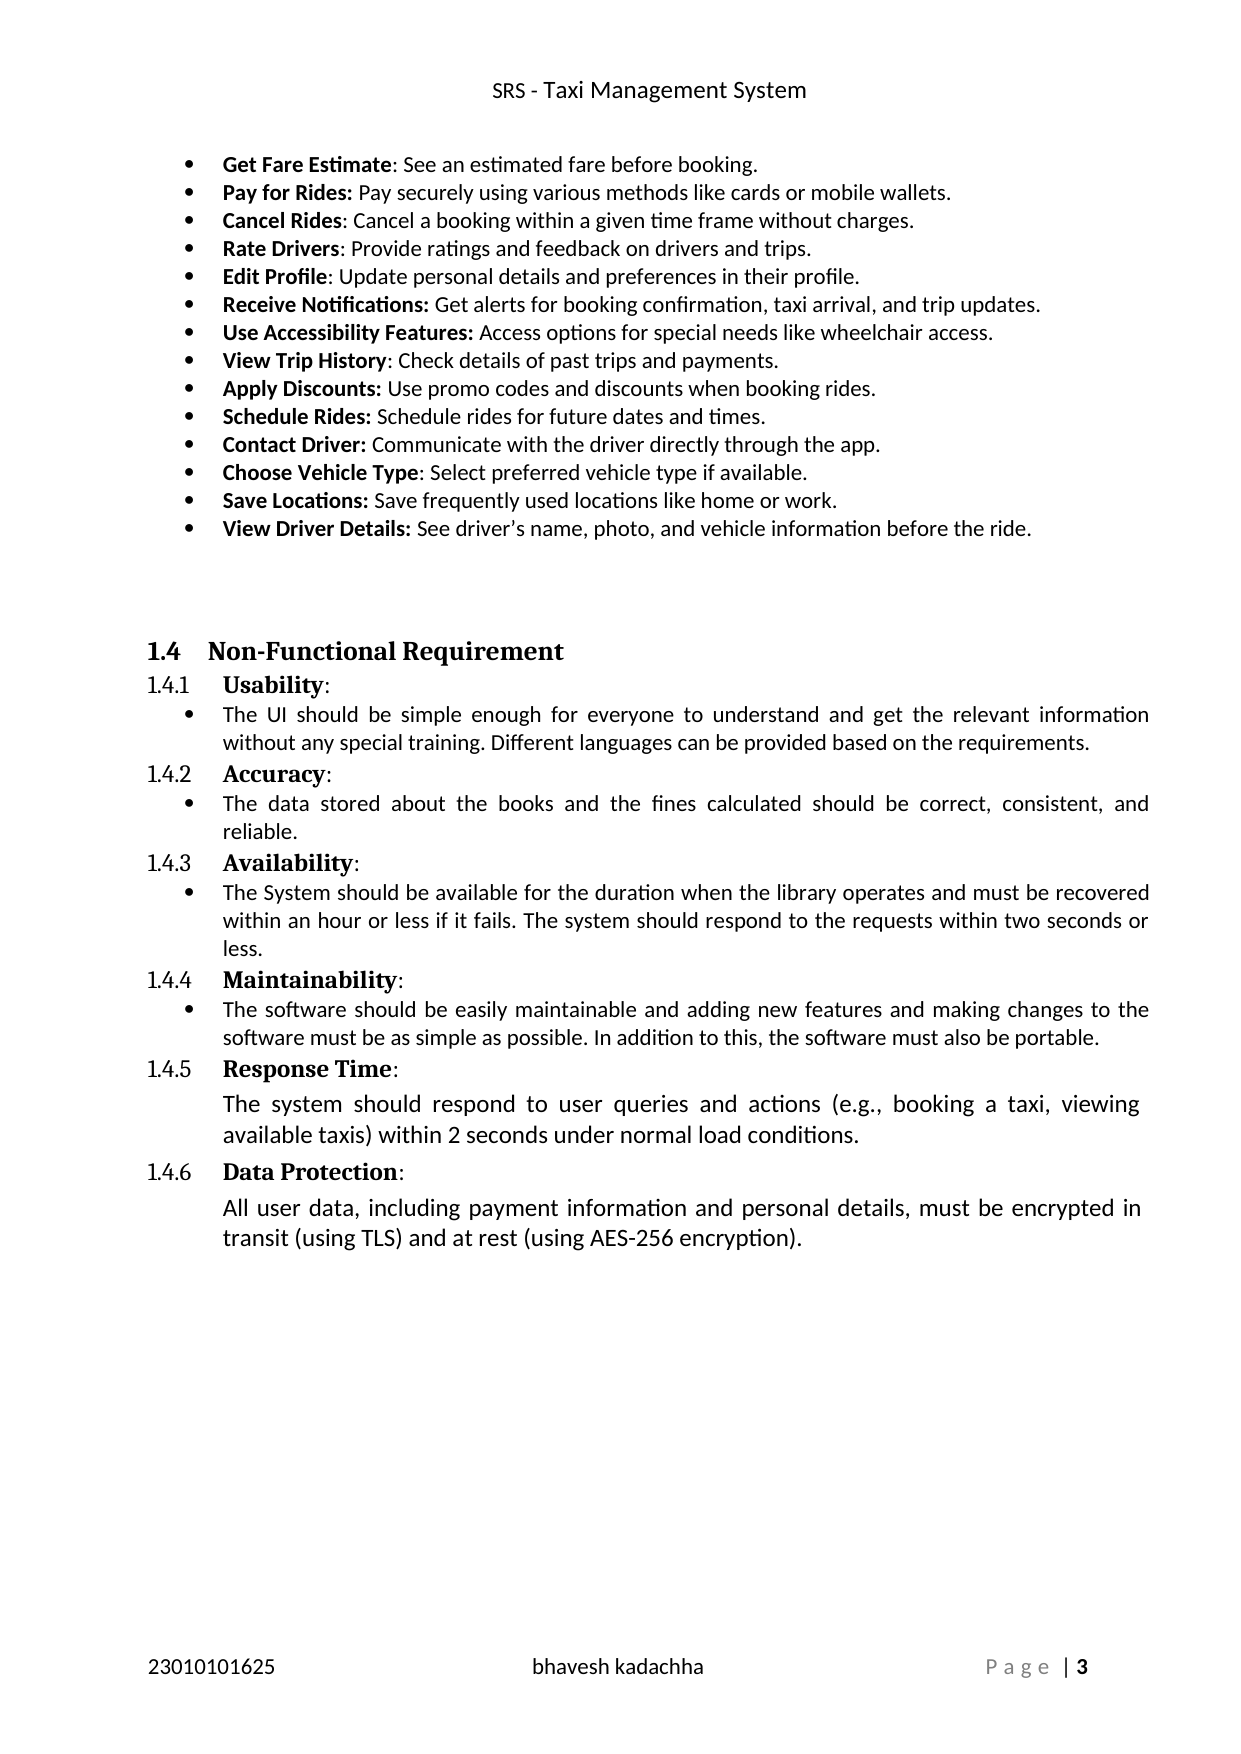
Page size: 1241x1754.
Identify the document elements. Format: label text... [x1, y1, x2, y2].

list View Trip History: Check details of past trips and payments. [185, 346, 1152, 374]
subtitle Usability: [148, 671, 1152, 700]
subtitle Data Protection: [148, 1153, 1152, 1187]
subtitle All user data, including payment information and personal details, must be encrypted in transit (using TLS) and at rest (using AES-256 encryption). [148, 1192, 1152, 1253]
list The System should be available for the duration when the library operates and must be recovered within an hour or less if it fails. The system should respond to the requests within two seconds or less. [185, 878, 1152, 962]
subtitle Availability: [148, 849, 1152, 878]
list Contact Driver: Communicate with the driver directly through the app. [185, 430, 1152, 458]
list Cancel Rides: Cancel a booking within a given time frame without charges. [185, 206, 1152, 234]
list Save Locations: Save frequently used locations like home or work. [185, 486, 1152, 514]
list Receive Notifications: Get alerts for booking confirmation, taxi arrival, and trip updates. [185, 290, 1152, 318]
list The UI should be simple enough for everyone to understand and get the relevant information without any special training. Different languages can be provided based on the requirements. [185, 700, 1152, 756]
list The software should be easily maintainable and adding new features and making changes to the software must be as simple as possible. In addition to this, the software must also be portable. [185, 995, 1152, 1051]
list The data stored about the books and the fines calculated should be correct, consistent, and reliable. [185, 789, 1152, 845]
list Schedule Rides: Schedule rides for future dates and times. [185, 402, 1152, 430]
list Rate Drivers: Provide ratings and feedback on drivers and trips. [185, 234, 1152, 262]
subtitle Non-Functional Requirement [148, 636, 1152, 667]
list Edit Profile: Update personal details and preferences in their profile. [185, 262, 1152, 290]
list Apply Discounts: Use promo codes and discounts when booking rides. [185, 374, 1152, 402]
subtitle The system should respond to user queries and actions (e.g., booking a taxi, viewing available taxis) within 2 seconds under normal load conditions. [148, 1088, 1152, 1149]
list Pay for Rides: Pay securely using various methods like cards or mobile wallets. [185, 178, 1152, 206]
subtitle Response Time: [148, 1055, 1152, 1084]
list Choose Vehicle Type: Select preferred vehicle type if available. [185, 458, 1152, 486]
subtitle Maintainability: [148, 966, 1152, 995]
list Use Accessibility Features: Access options for special needs like wheelchair access. [185, 318, 1152, 346]
list View Driver Details: See driver’s name, photo, and vehicle information before the ride. [185, 514, 1152, 542]
subtitle Accuracy: [148, 760, 1152, 789]
list Get Fare Estimate: See an estimated fare before booking. [185, 150, 1152, 178]
